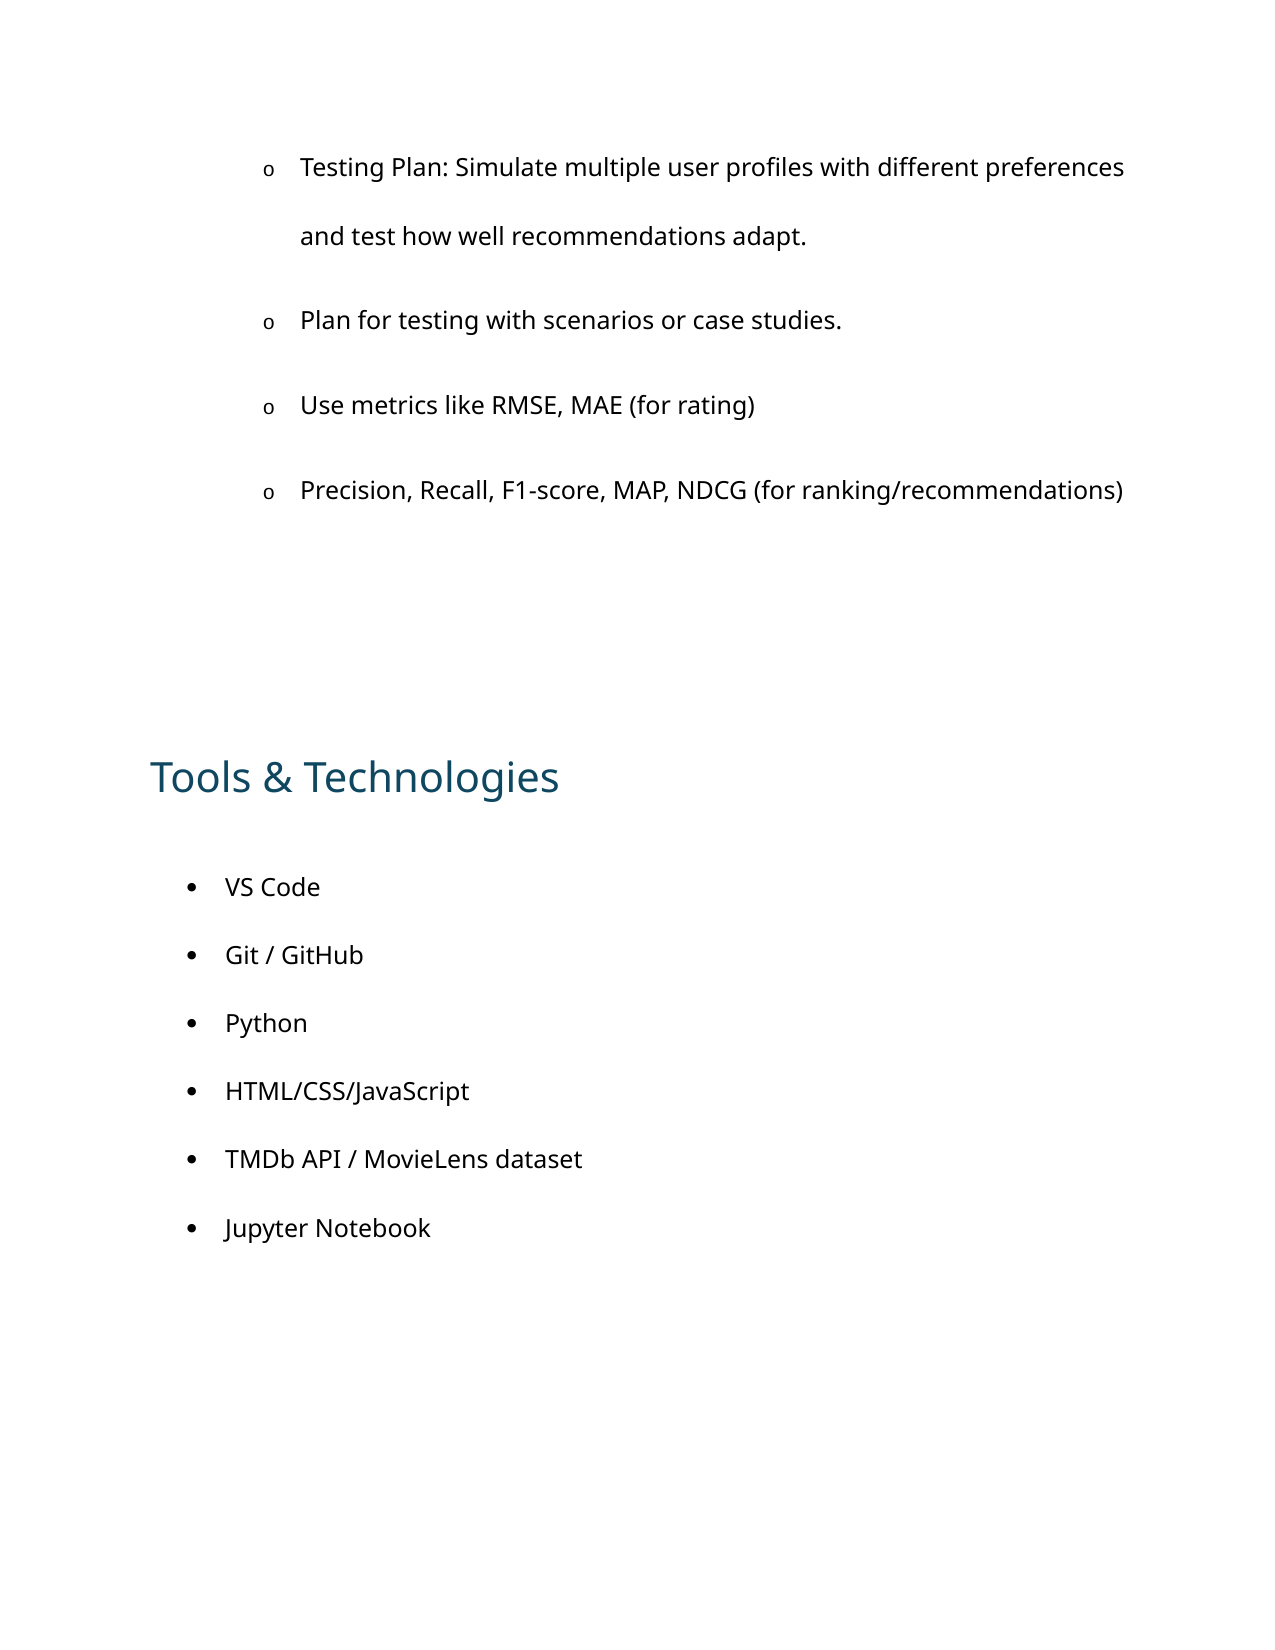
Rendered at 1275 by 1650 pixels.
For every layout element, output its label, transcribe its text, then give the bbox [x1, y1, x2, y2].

subtitle Tools & Technologies [150, 748, 1125, 804]
list TMDb API / MovieLens dataset [187, 1142, 1125, 1176]
list HTML/CSS/JavaScript [187, 1074, 1125, 1108]
list Git / GitHub [187, 938, 1125, 972]
list Plan for testing with scenarios or case studies. [262, 303, 1125, 337]
list Precision, Recall, F1-score, MAP, NDCG (for ranking/recommendations) [262, 472, 1125, 507]
list VS Code [187, 869, 1125, 904]
list Use metrics like RMSE, MAE (for rating) [262, 388, 1125, 422]
list Testing Plan: Simulate multiple user profiles with different preferences and test how well recommendations adapt. [262, 150, 1125, 252]
list Jupyter Notebook [187, 1210, 1125, 1244]
list Python [187, 1006, 1125, 1040]
